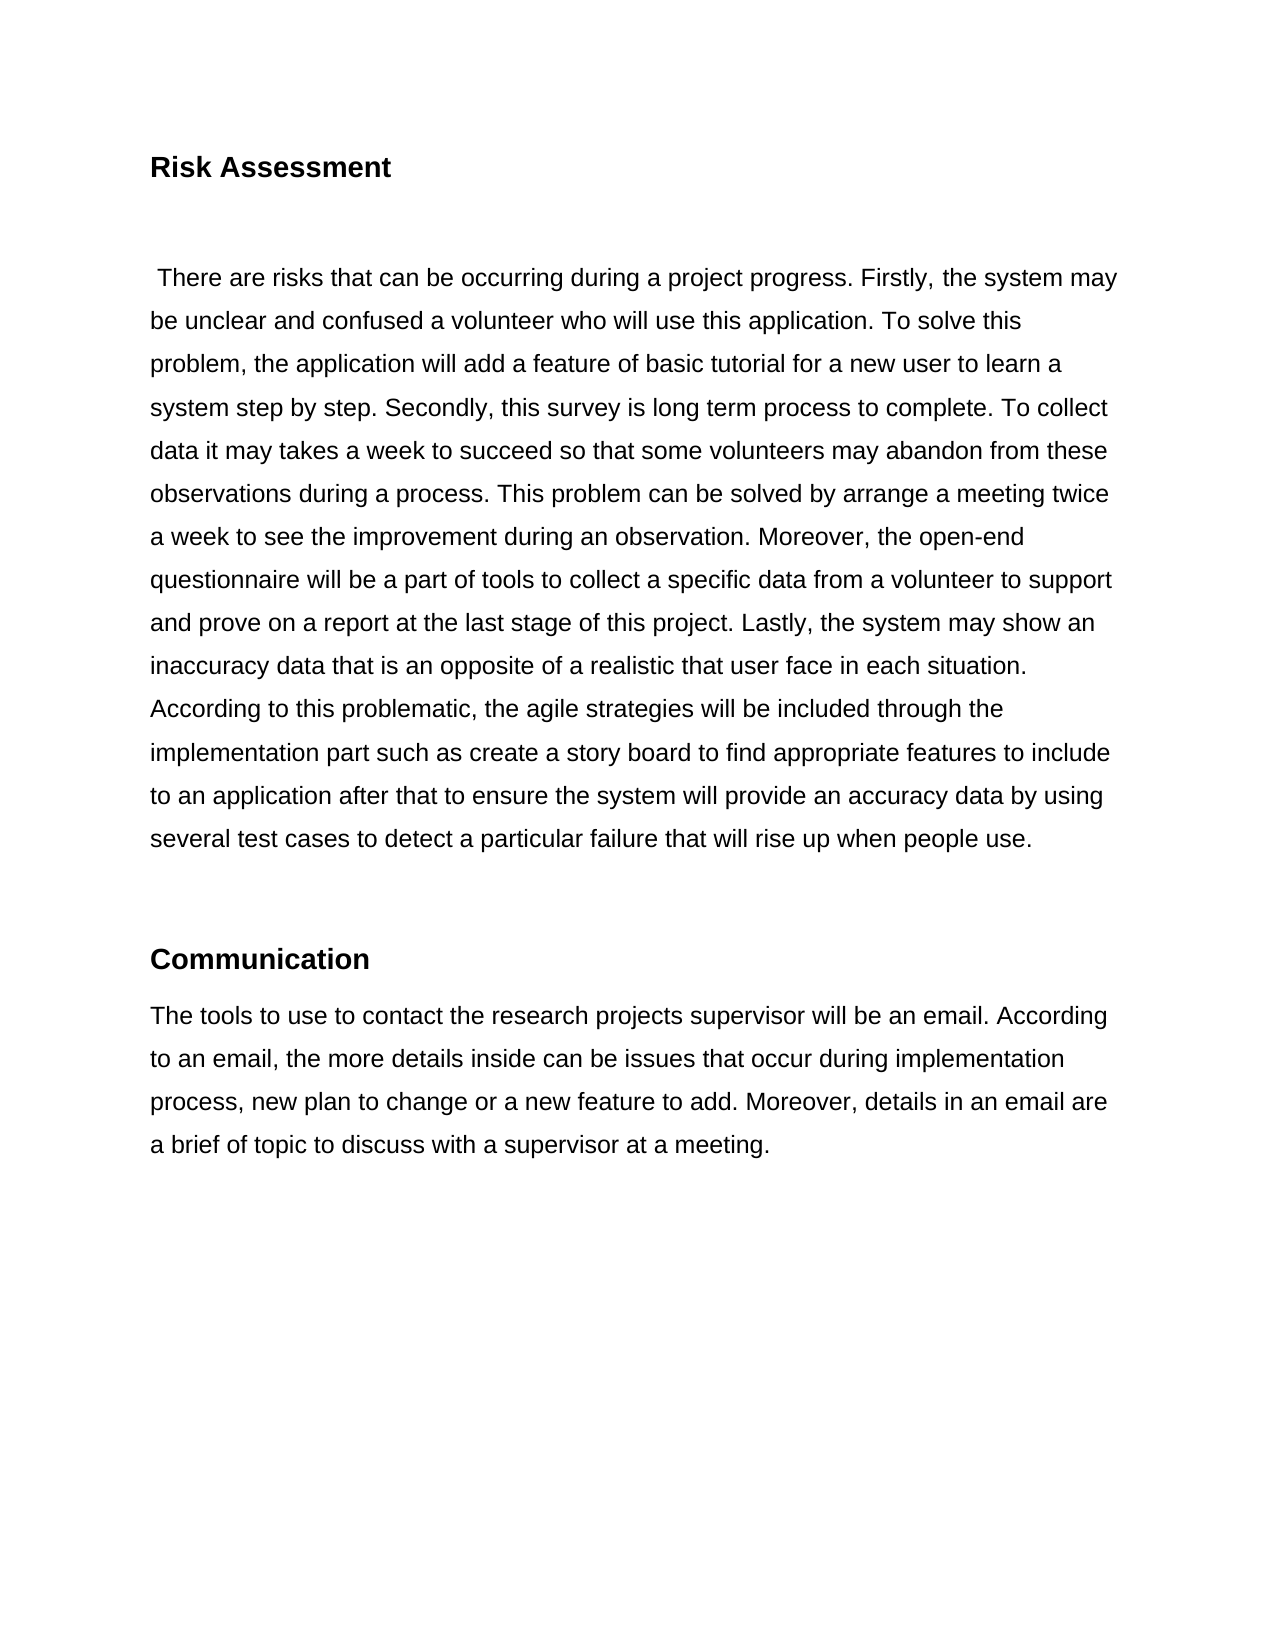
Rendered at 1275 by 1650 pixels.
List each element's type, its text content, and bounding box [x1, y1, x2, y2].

text There are risks that can be occurring during a project progress. Firstly, the system may be unclear and confused a volunteer who will use this application. To solve this problem, the application will add a feature of basic tutorial for a new user to learn a system step by step. Secondly, this survey is long term process to complete. To collect data it may takes a week to succeed so that some volunteers may abandon from these observations during a process. This problem can be solved by arrange a meeting twice a week to see the improvement during an observation. Moreover, the open-end questionnaire will be a part of tools to collect a specific data from a volunteer to support and prove on a report at the last stage of this project. Lastly, the system may show an inaccuracy data that is an opposite of a realistic that user face in each situation. According to this problematic, the agile strategies will be included through the implementation part such as create a story board to find appropriate features to include to an application after that to ensure the system will provide an accuracy data by using several test cases to detect a particular failure that will rise up when people use. [150, 263, 1125, 853]
text The tools to use to contact the research projects supervisor will be an email. According to an email, the more details inside can be issues that occur during implementation process, new plan to change or a new feature to add. Moreover, details in an email are a brief of topic to discuss with a supervisor at a meeting. [150, 1001, 1125, 1159]
text Communication [150, 942, 1125, 975]
text Risk Assessment [150, 150, 1125, 183]
